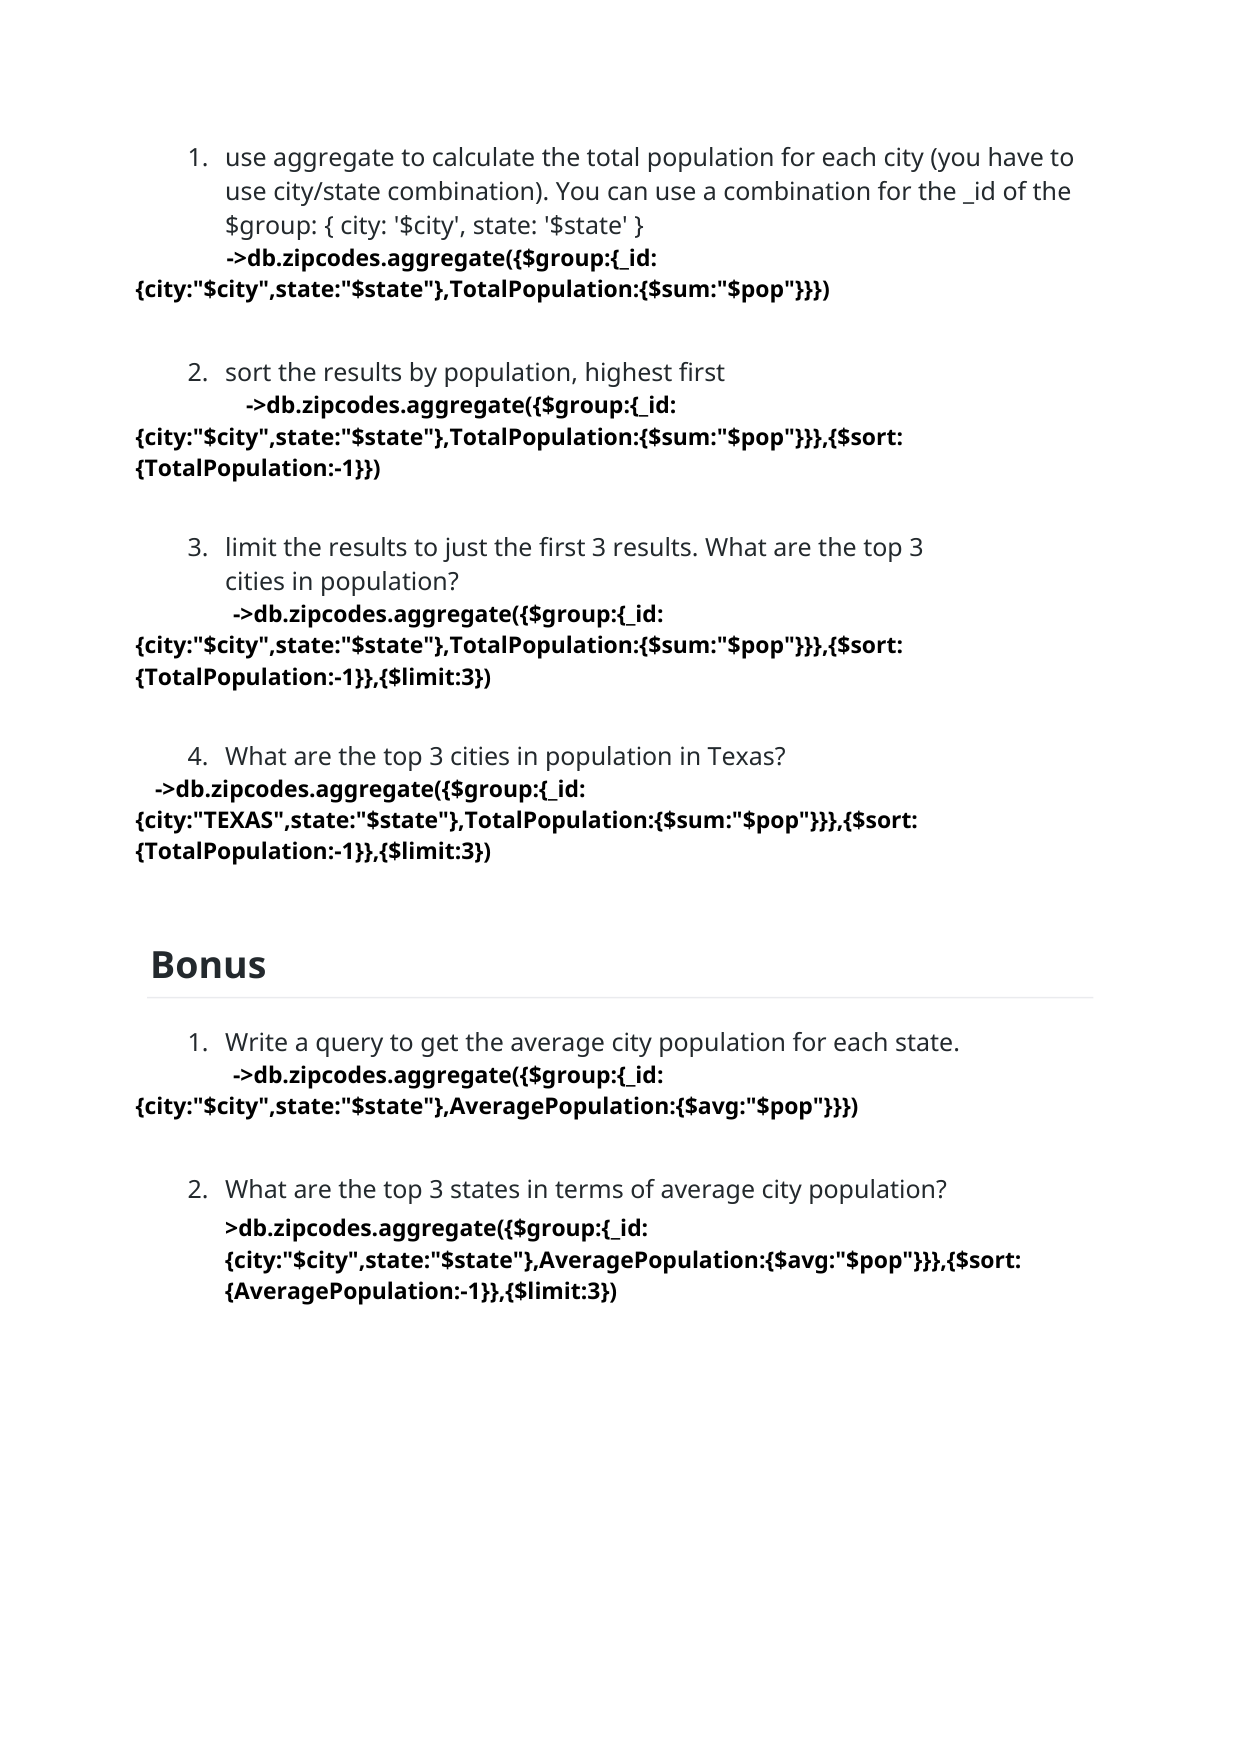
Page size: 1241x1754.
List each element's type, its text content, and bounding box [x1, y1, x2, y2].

text ->db.zipcodes.aggregate({$group:{_id:{city:"TEXAS",state:"$state"},TotalPopulation:{$sum:"$pop"}}},{$sort:{TotalPopulation:-1}},{$limit:3}) [135, 772, 1105, 866]
list use aggregate to calculate the total population for each city (you have to use city/state combination). You can use a combination for the _id of the $group: { city: '$city', state: '$state' } [187, 139, 1087, 242]
list Write a query to get the average city population for each state. [187, 1025, 1105, 1059]
text ->db.zipcodes.aggregate({$group:{_id:{city:"$city",state:"$state"},TotalPopulation:{$sum:"$pop"}}}) [135, 242, 1105, 304]
list What are the top 3 cities in population in Texas? [187, 738, 1105, 772]
list limit the results to just the first 3 results. What are the top 3 cities in population? [187, 530, 970, 598]
text ->db.zipcodes.aggregate({$group:{_id:{city:"$city",state:"$state"},AveragePopulation:{$avg:"$pop"}}}) [135, 1059, 1105, 1121]
text ->db.zipcodes.aggregate({$group:{_id:{city:"$city",state:"$state"},TotalPopulation:{$sum:"$pop"}}},{$sort:{TotalPopulation:-1}},{$limit:3}) [135, 598, 1105, 692]
list What are the top 3 states in terms of average city population? [187, 1172, 1105, 1206]
list sort the results by population, highest first [187, 355, 1105, 389]
text ->db.zipcodes.aggregate({$group:{_id:{city:"$city",state:"$state"},TotalPopulation:{$sum:"$pop"}}},{$sort:{TotalPopulation:-1}}) [135, 389, 1105, 483]
subtitle Bonus [150, 938, 1105, 989]
list >db.zipcodes.aggregate({$group:{_id:{city:"$city",state:"$state"},AveragePopulation:{$avg:"$pop"}}},{$sort:{AveragePopulation:-1}},{$limit:3}) [225, 1212, 1105, 1306]
